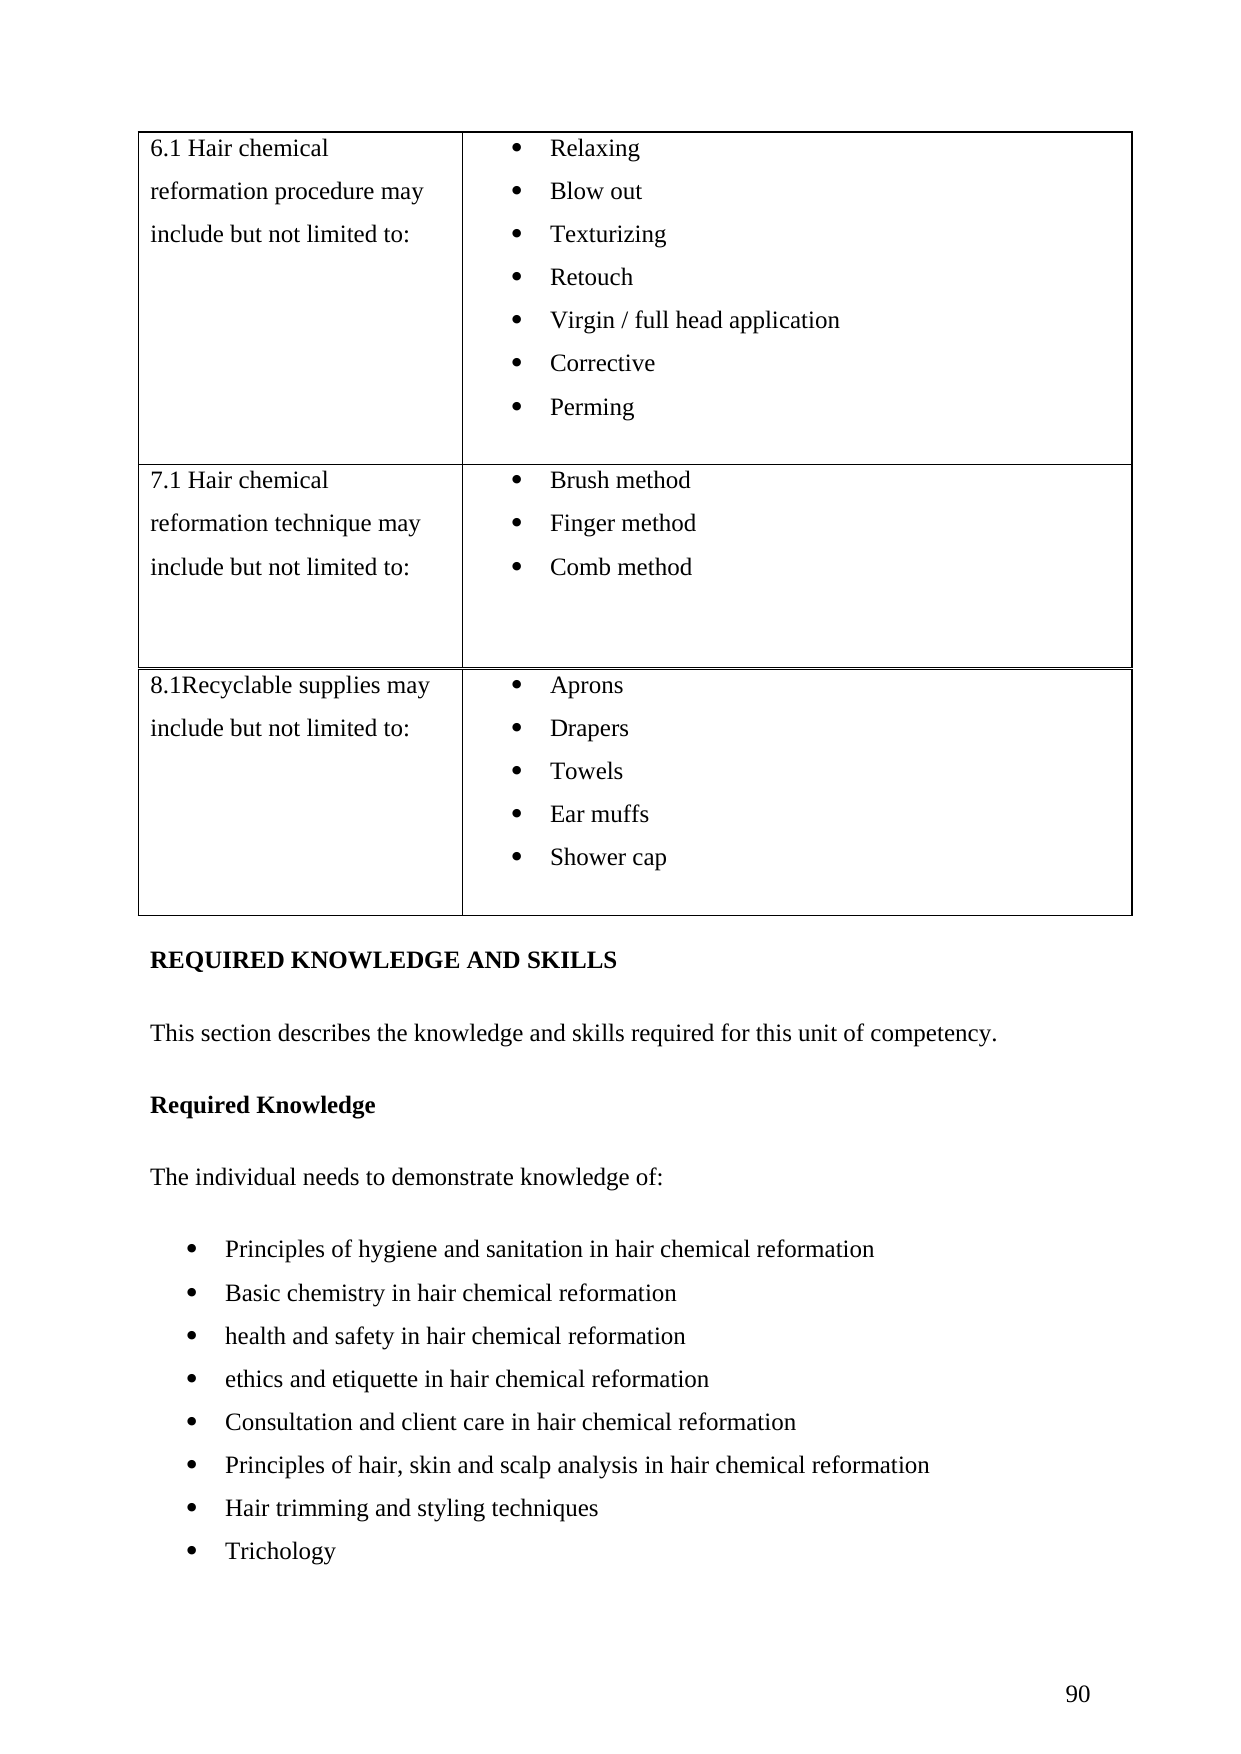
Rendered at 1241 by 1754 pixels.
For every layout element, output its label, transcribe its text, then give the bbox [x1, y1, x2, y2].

list health and safety in hair chemical reformation [187, 1321, 1090, 1349]
list Principles of hygiene and sanitation in hair chemical reformation [187, 1234, 1090, 1263]
table_cell Brush method Finger method Comb method [463, 465, 1131, 667]
text REQUIRED KNOWLEDGE AND SKILLS [150, 945, 1090, 974]
list Trichology [187, 1536, 1090, 1565]
table_cell 7.1 Hair chemical reformation technique may include but not limited to: [139, 465, 462, 667]
text The individual needs to demonstrate knowledge of: [150, 1162, 1090, 1191]
table_header 6.1 Hair chemical reformation procedure may include but not limited to: [139, 133, 462, 464]
list Basic chemistry in hair chemical reformation [187, 1278, 1090, 1306]
text Required Knowledge [150, 1090, 1090, 1119]
table_header 8.1Recyclable supplies may include but not limited to: [139, 670, 462, 915]
text This section describes the knowledge and skills required for this unit of competency. [150, 1018, 1090, 1046]
list Hair trimming and styling techniques [187, 1493, 1090, 1522]
table_header Aprons Drapers Towels Ear muffs Shower cap [463, 670, 1131, 915]
table_header Relaxing Blow out Texturizing Retouch Virgin / full head application Corrective Perming [463, 133, 1131, 464]
list ethics and etiquette in hair chemical reformation [187, 1364, 1090, 1393]
list Consultation and client care in hair chemical reformation [187, 1407, 1090, 1436]
list Principles of hair, skin and scalp analysis in hair chemical reformation [187, 1450, 1090, 1479]
